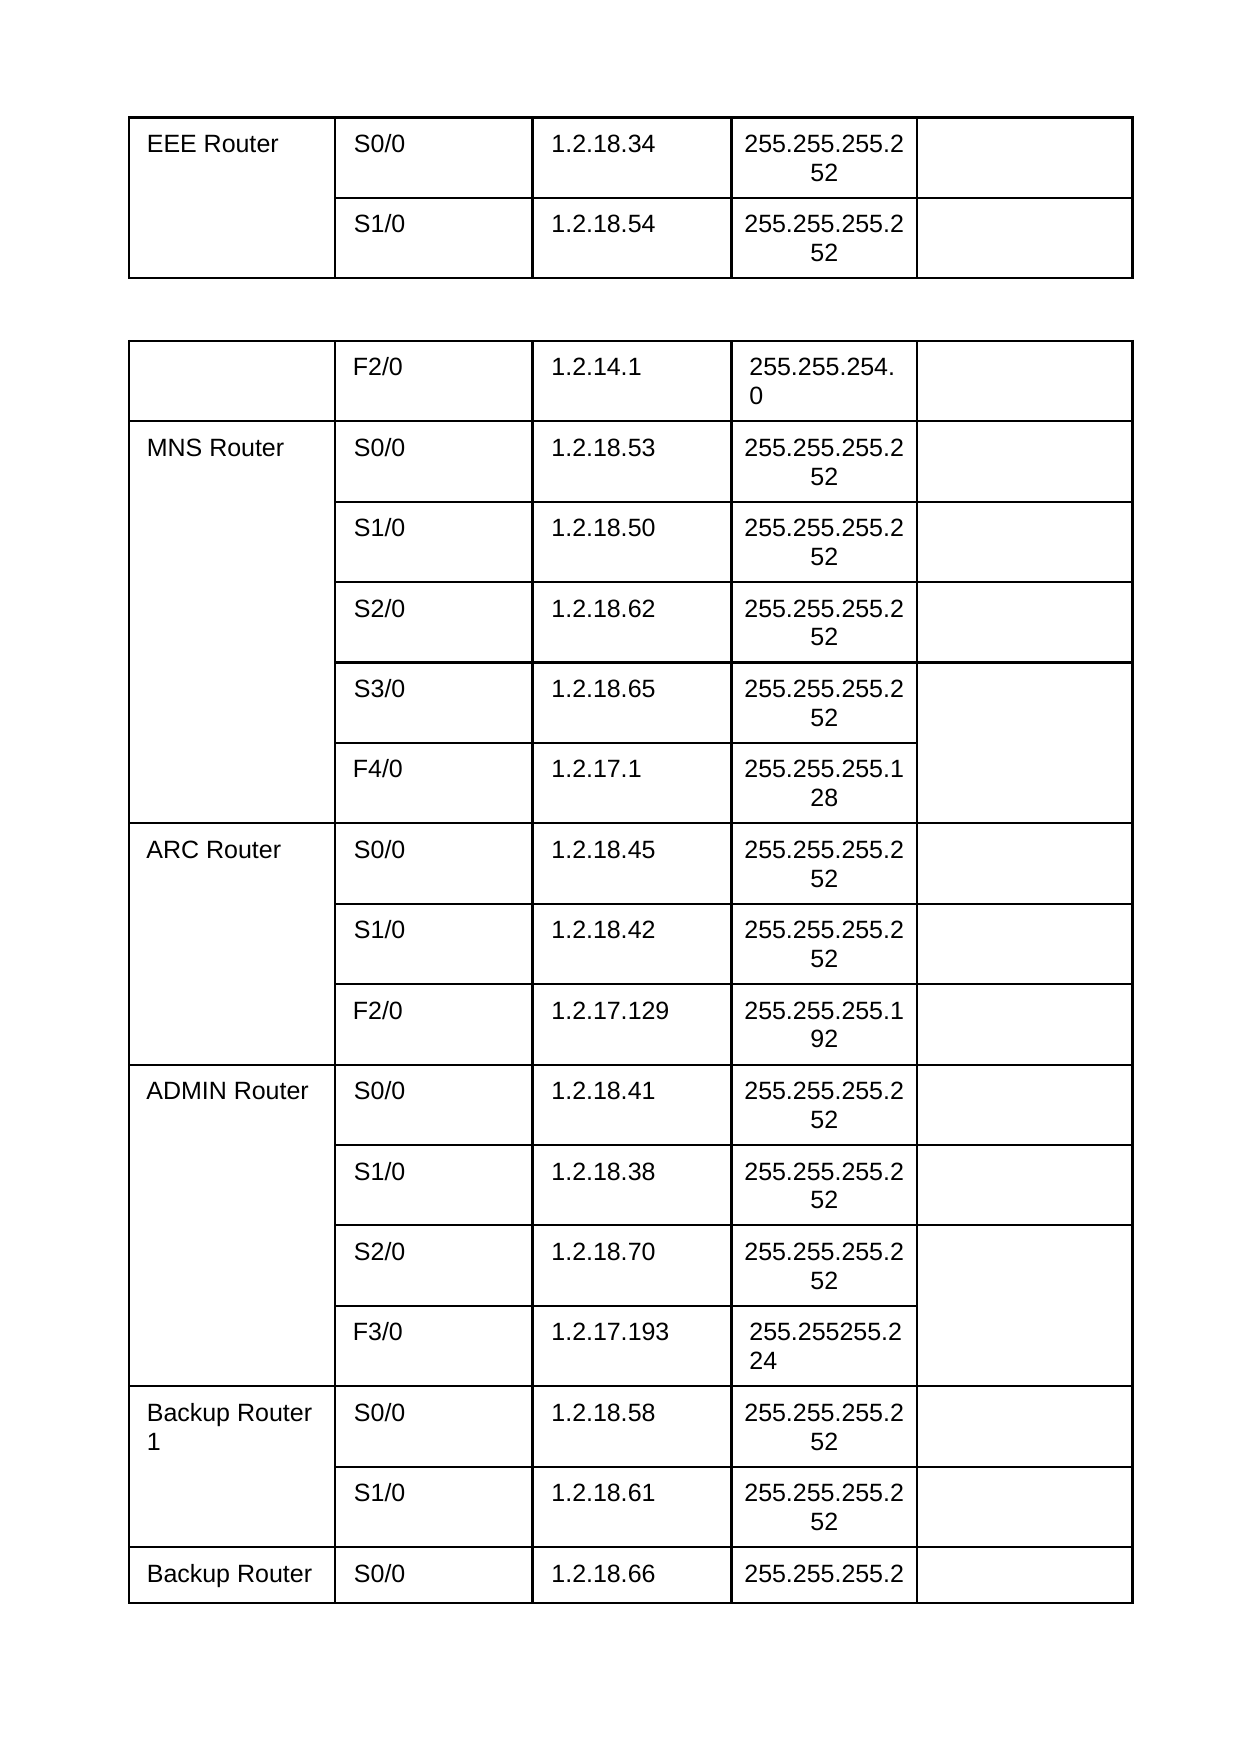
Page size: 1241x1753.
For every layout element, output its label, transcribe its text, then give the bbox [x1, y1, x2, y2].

table_cell [918, 119, 1131, 197]
table_cell 1.2.17.1 [534, 744, 730, 822]
table_cell 255.255.255.252 [733, 1146, 916, 1224]
table_cell [918, 905, 1131, 983]
table_cell 255.255.255.252 [733, 664, 916, 742]
table_cell S0/0 [336, 422, 531, 501]
table_cell Backup Router 1 [130, 1387, 334, 1546]
table_cell 255.255.255.128 [733, 744, 916, 822]
table_cell 255.255.255.252 [733, 824, 916, 903]
table_cell [918, 422, 1131, 501]
table_cell [918, 1226, 1131, 1385]
table_cell 1.2.18.50 [534, 503, 730, 581]
table_cell S3/0 [336, 664, 531, 742]
table_cell 255.255.255.252 [733, 199, 916, 277]
table_cell S1/0 [336, 1146, 531, 1224]
table_cell ARC Router [130, 824, 334, 1063]
table_header 255.255.254.0 [733, 342, 916, 420]
table_cell 1.2.17.193 [534, 1307, 730, 1385]
table_cell 255.255.255.252 [733, 422, 916, 501]
table_cell 1.2.18.66 [534, 1548, 730, 1602]
table_cell S2/0 [336, 1226, 531, 1305]
table_cell S1/0 [336, 503, 531, 581]
table_cell 255.255.255.252 [733, 1548, 916, 1602]
table_cell S0/0 [336, 1066, 531, 1144]
table_cell 255.255.255.252 [733, 503, 916, 581]
table_cell 255.255.255.252 [733, 583, 916, 661]
table_cell S0/0 [336, 1548, 531, 1602]
table_cell [918, 1468, 1131, 1546]
table_cell [918, 503, 1131, 581]
table_cell [918, 1548, 1131, 1602]
table_cell [918, 1387, 1131, 1466]
table_cell S0/0 [336, 1387, 531, 1466]
table_cell 1.2.18.34 [534, 119, 730, 197]
table_cell 1.2.18.41 [534, 1066, 730, 1144]
table_cell 1.2.18.54 [534, 199, 730, 277]
table_cell 255.255.255.252 [733, 119, 916, 197]
table_cell [918, 199, 1131, 277]
table_cell EEE Router [130, 119, 334, 277]
table_header F2/0 [336, 342, 531, 420]
table_cell 1.2.18.38 [534, 1146, 730, 1224]
table_header [918, 342, 1131, 420]
table_cell 1.2.18.62 [534, 583, 730, 661]
table_cell F4/0 [336, 744, 531, 822]
table_cell S1/0 [336, 1468, 531, 1546]
table_cell 255.255.255.252 [733, 905, 916, 983]
table_cell F2/0 [336, 985, 531, 1063]
table_cell MNS Router [130, 422, 334, 822]
table_cell [918, 985, 1131, 1063]
table_cell 1.2.18.45 [534, 824, 730, 903]
table_cell S2/0 [336, 583, 531, 661]
table_cell [918, 583, 1131, 661]
table_cell ADMIN Router [130, 1066, 334, 1385]
table_cell [918, 1146, 1131, 1224]
table_cell 1.2.18.58 [534, 1387, 730, 1466]
table_cell 255.255255.224 [733, 1307, 916, 1385]
table_cell F3/0 [336, 1307, 531, 1385]
table_cell 255.255.255.252 [733, 1066, 916, 1144]
table_cell [918, 1066, 1131, 1144]
table_cell 1.2.18.53 [534, 422, 730, 501]
table_cell [918, 664, 1131, 822]
table_cell 255.255.255.252 [733, 1468, 916, 1546]
table_cell 1.2.18.61 [534, 1468, 730, 1546]
table_cell 1.2.18.42 [534, 905, 730, 983]
table_cell 1.2.17.129 [534, 985, 730, 1063]
table_cell 255.255.255.252 [733, 1226, 916, 1305]
table_header 1.2.14.1 [534, 342, 730, 420]
table_cell 1.2.18.70 [534, 1226, 730, 1305]
table_cell S0/0 [336, 119, 531, 197]
table_header [130, 342, 334, 420]
table_cell S1/0 [336, 905, 531, 983]
table_cell S1/0 [336, 199, 531, 277]
table_cell 255.255.255.252 [733, 1387, 916, 1466]
table_cell 1.2.18.65 [534, 664, 730, 742]
table_cell S0/0 [336, 824, 531, 903]
table_cell Backup Router 2 [130, 1548, 334, 1602]
table_cell [918, 824, 1131, 903]
table_cell 255.255.255.192 [733, 985, 916, 1063]
